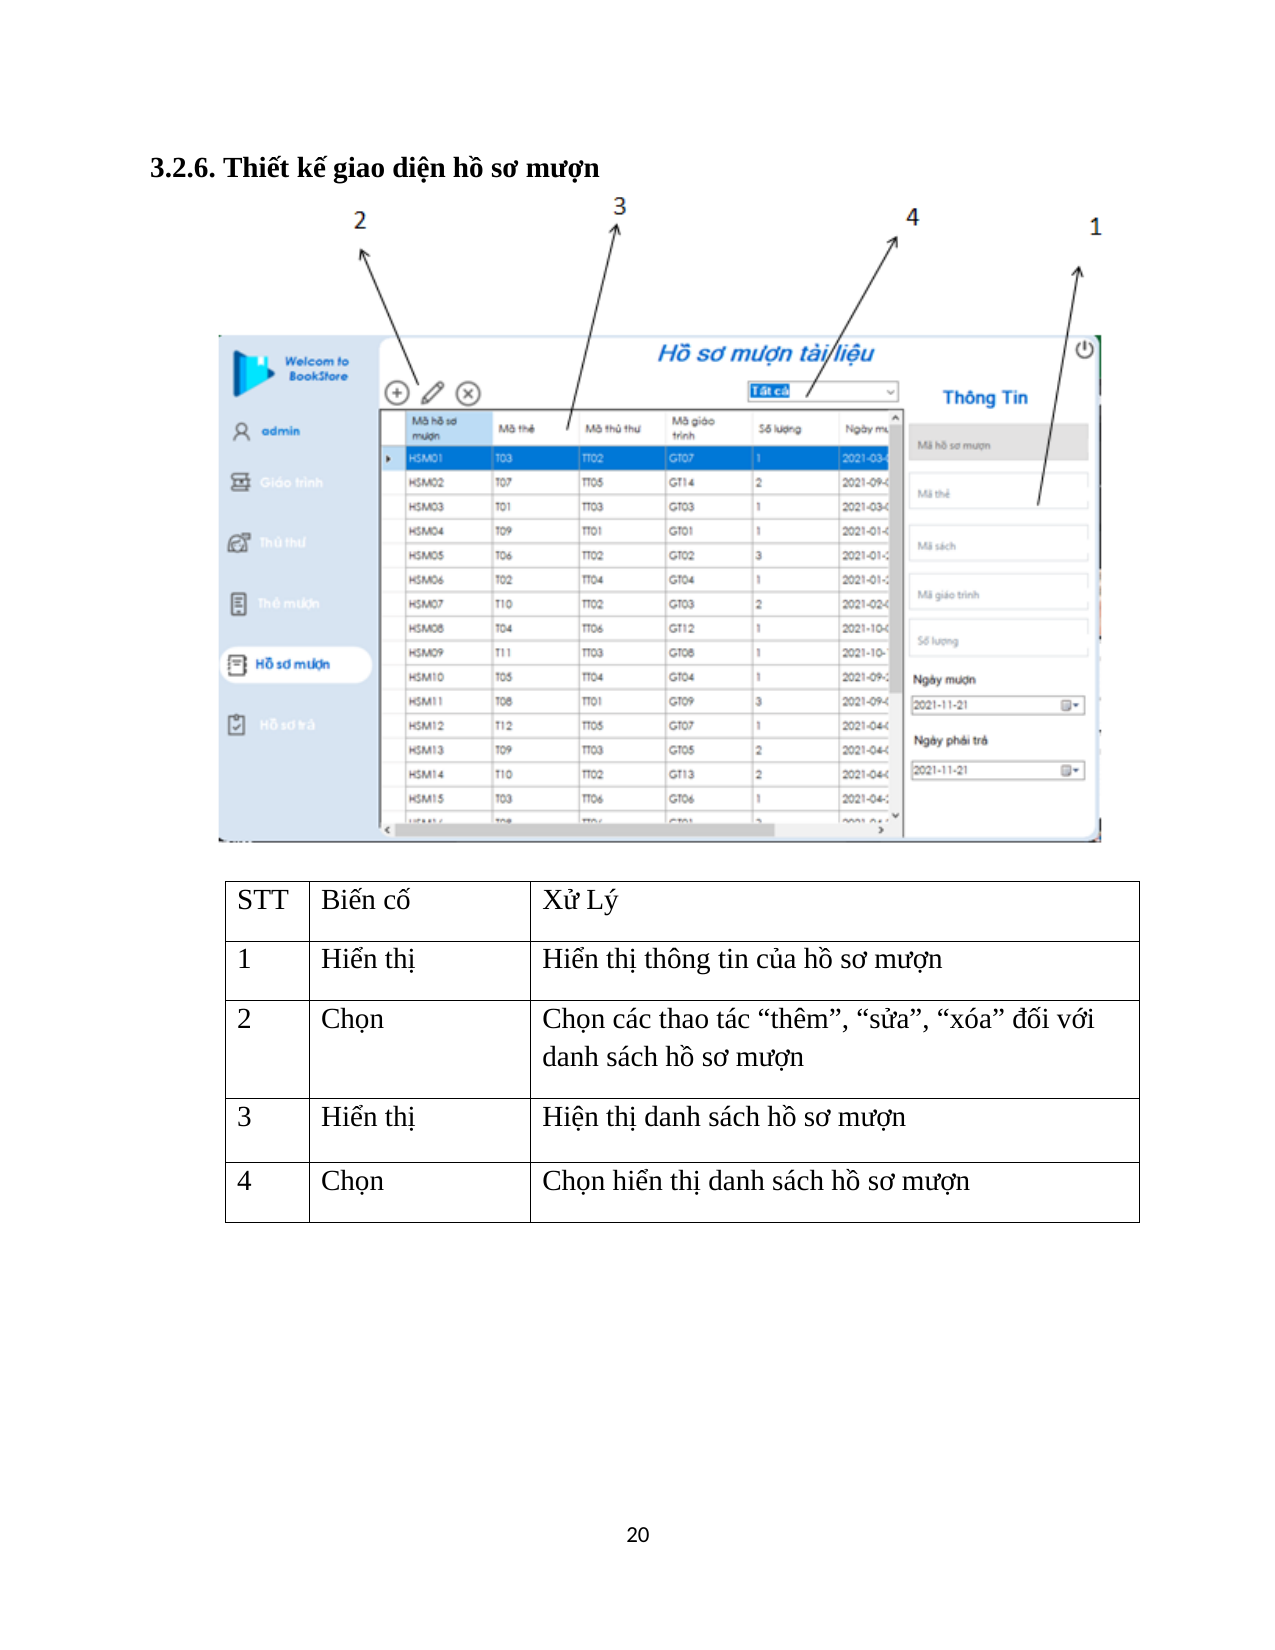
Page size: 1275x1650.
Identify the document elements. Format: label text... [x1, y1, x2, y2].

table_cell Chọn [310, 1163, 530, 1222]
table_cell Hiển thị thông tin của hồ sơ mượn [531, 942, 1139, 1000]
table_header Xử Lý [531, 882, 1139, 941]
table_cell 3 [226, 1099, 309, 1162]
table_cell 2 [226, 1001, 309, 1098]
subtitle 3.2.6. Thiết kế giao diện hồ sơ mượn [150, 150, 1125, 183]
table_cell Hiển thị [310, 942, 530, 1000]
table_cell Hiển thị [310, 1099, 530, 1162]
table_cell 1 [226, 942, 309, 1000]
picture [194, 196, 1128, 857]
table_cell 4 [226, 1163, 309, 1222]
table_header STT [226, 882, 309, 941]
table_cell Chọn hiển thị danh sách hồ sơ mượn [531, 1163, 1139, 1222]
table_cell Chọn các thao tác “thêm”, “sửa”, “xóa” đối với danh sách hồ sơ mượn [531, 1001, 1139, 1098]
table_cell Hiện thị danh sách hồ sơ mượn [531, 1099, 1139, 1162]
table_cell Chọn [310, 1001, 530, 1098]
table_header Biến cố [310, 882, 530, 941]
